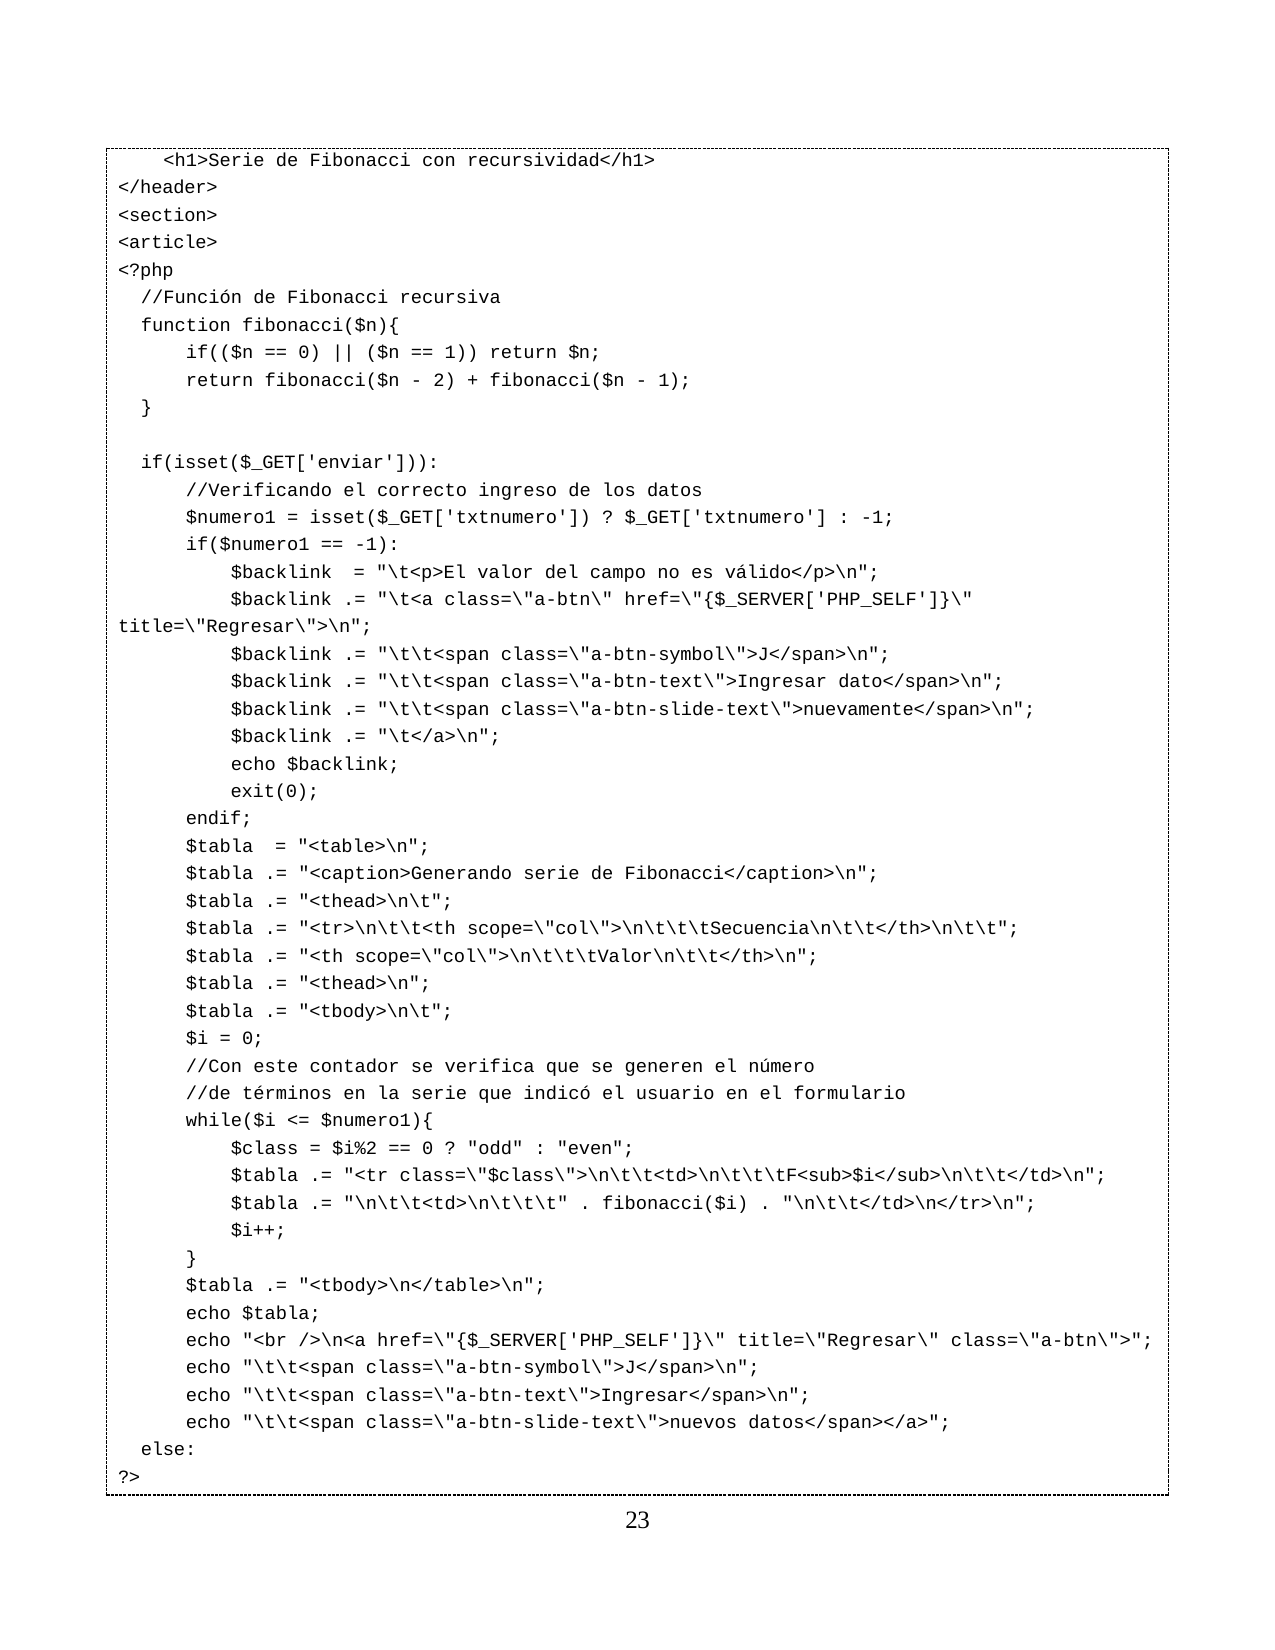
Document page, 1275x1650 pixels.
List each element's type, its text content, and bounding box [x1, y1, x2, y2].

text $class = $i%2 == 0 ? "odd" : "even"; [231, 1139, 1172, 1160]
text $tabla .= "<thead>\n"; [186, 974, 1172, 995]
text echo "\t\t<span class=\"a-btn-text\">Ingresar</span>\n"; [186, 1385, 1172, 1407]
text $tabla .= "<caption>Generando serie de Fibonacci</caption>\n"; [186, 864, 1172, 885]
text <article> [118, 233, 1172, 254]
text if(($n == 0) || ($n == 1)) return $n; [186, 343, 1172, 364]
text $i++; [231, 1221, 1172, 1242]
text ?> [118, 1468, 1172, 1489]
text $tabla .= "<tr class=\"$class\">\n\t\t<td>\n\t\t\tF<sub>$i</sub>\n\t\t</td>\n"; [231, 1166, 1172, 1187]
text echo "\t\t<span class=\"a-btn-slide-text\">nuevos datos</span></a>"; else: [141, 1413, 989, 1461]
text //Verificando el correcto ingreso de los datos [186, 480, 1172, 502]
text $tabla .= "<tbody>\n</table>\n"; echo $tabla; [186, 1276, 562, 1325]
text $backlink = "\t<p>El valor del campo no es válido</p>\n"; [231, 562, 1172, 584]
text exit(0); endif; [186, 782, 382, 830]
text $backlink .= "\t\t<span class=\"a-btn-text\">Ingresar dato</span>\n"; [231, 672, 1172, 693]
text $tabla .= "<tr>\n\t\t<th scope=\"col\">\n\t\t\tSecuencia\n\t\t</th>\n\t\t"; [186, 919, 1172, 940]
text $backlink .= "\t\t<span class=\"a-btn-symbol\">J</span>\n"; [231, 644, 1172, 666]
text <?php [118, 261, 1172, 282]
text </header> [118, 178, 1172, 199]
text $i = 0; [186, 1029, 1172, 1050]
text $backlink .= "\t\t<span class=\"a-btn-slide-text\">nuevamente</span>\n"; [231, 699, 1172, 721]
text $tabla .= "<th scope=\"col\">\n\t\t\tValor\n\t\t</th>\n"; [186, 946, 1172, 968]
text $backlink .= "\t</a>\n"; echo $backlink; [231, 727, 539, 776]
text //de términos en la serie que indicó el usuario en el formulario while($i <= $numero1){ [186, 1084, 989, 1132]
text return fibonacci($n - 2) + fibonacci($n - 1); [186, 370, 1172, 392]
text $numero1 = isset($_GET['txtnumero']) ? $_GET['txtnumero'] : -1; if($numero1 == -1): [186, 508, 989, 556]
text $tabla .= "\n\t\t<td>\n\t\t\t" . fibonacci($i) . "\n\t\t</td>\n</tr>\n"; [231, 1194, 1172, 1215]
text $tabla .= "<tbody>\n\t"; [186, 1002, 1172, 1023]
text } [141, 398, 1172, 419]
text if(isset($_GET['enviar'])): [141, 453, 1172, 474]
text $tabla = "<table>\n"; [186, 836, 1172, 858]
text echo "<br />\n<a href=\"{$_SERVER['PHP_SELF']}\" title=\"Regresar\" class=\"a-btn\">"; echo "\t\t<span class=\"a-btn-symbol\">J</span>\n"; [186, 1331, 1172, 1379]
text $backlink .= "\t<a class=\"a-btn\" href=\"{$_SERVER['PHP_SELF']}\" title=\"Regresar\">\n"; [118, 590, 1172, 638]
text $tabla .= "<thead>\n\t"; [186, 891, 1172, 913]
text //Función de Fibonacci recursiva function fibonacci($n){ [141, 288, 562, 337]
text <h1>Serie de Fibonacci con recursividad</h1> [163, 151, 1172, 172]
text } [186, 1249, 1172, 1270]
text //Con este contador se verifica que se generen el número [186, 1057, 1172, 1078]
text <section> [118, 206, 1172, 227]
